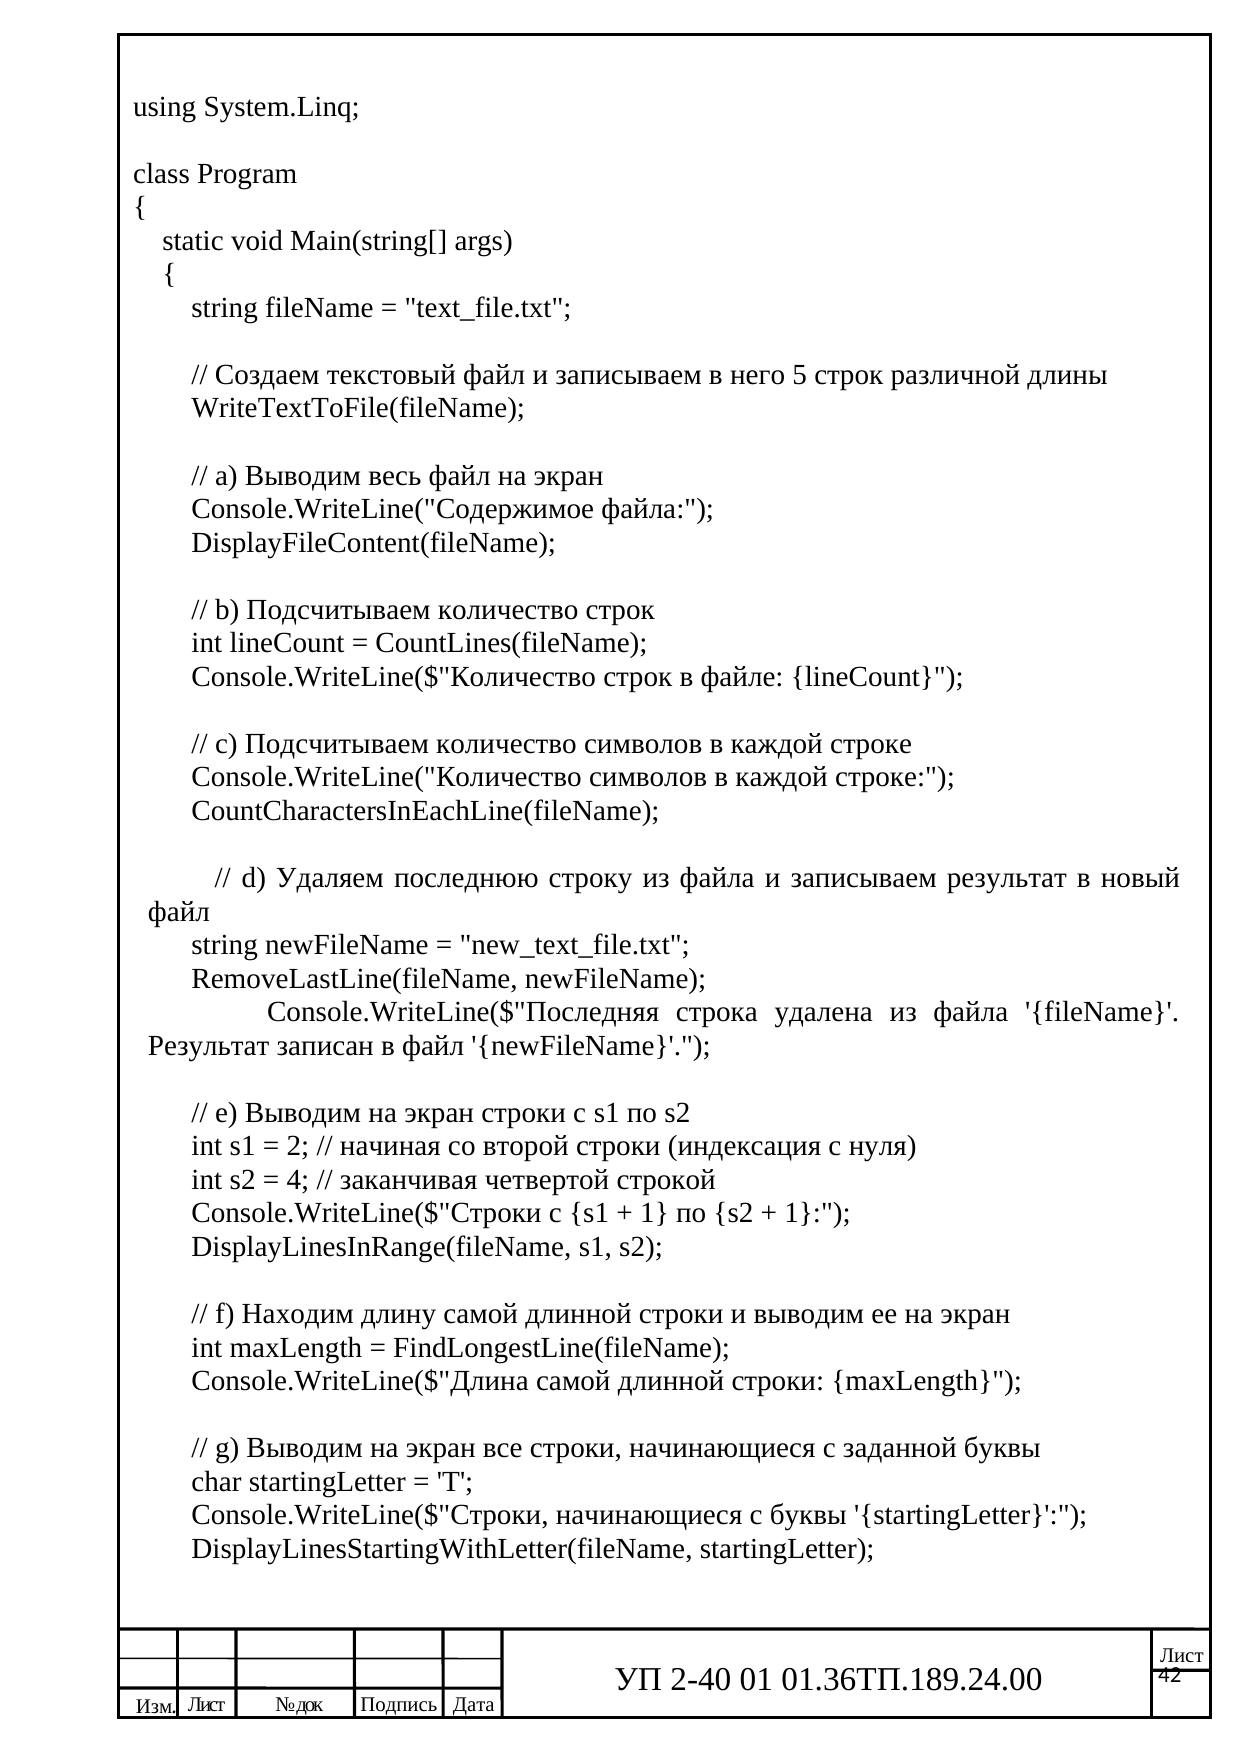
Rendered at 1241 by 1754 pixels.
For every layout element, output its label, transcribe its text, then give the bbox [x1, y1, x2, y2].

text DisplayFileContent(fileName); [133, 525, 1181, 558]
text RemoveLastLine(fileName, newFileName); [133, 961, 1181, 994]
text DisplayLinesStartingWithLetter(fileName, startingLetter); [133, 1531, 1181, 1564]
text // Создаем текстовый файл и записываем в него 5 строк различной длины [133, 357, 1181, 391]
text int s1 = 2; // начиная со второй строки (индексация с нуля) [133, 1128, 1181, 1162]
text // e) Выводим на экран строки с s1 по s2 [133, 1095, 1181, 1128]
text int maxLength = FindLongestLine(fileName); [133, 1330, 1181, 1363]
text // f) Находим длину самой длинной строки и выводим ее на экран [133, 1296, 1181, 1330]
text CountCharactersInEachLine(fileName); [133, 793, 1181, 827]
text static void Main(string[] args) [133, 223, 1181, 256]
text Console.WriteLine($"Строки, начинающиеся с буквы '{startingLetter}':"); [133, 1497, 1181, 1531]
text int lineCount = CountLines(fileName); [133, 625, 1181, 659]
text Console.WriteLine($"Количество строк в файле: {lineCount}"); [133, 659, 1181, 692]
text DisplayLinesInRange(fileName, s1, s2); [133, 1229, 1181, 1263]
text { [133, 189, 1181, 223]
text // d) Удаляем последнюю строку из файла и записываем результат в новый файл [133, 860, 1181, 927]
text int s2 = 4; // заканчивая четвертой строкой [133, 1162, 1181, 1196]
text WriteTextToFile(fileName); [133, 391, 1181, 424]
text using System.Linq; [133, 89, 1181, 122]
text Console.WriteLine("Содержимое файла:"); [133, 491, 1181, 525]
text class Program [133, 156, 1181, 189]
text Console.WriteLine("Количество символов в каждой строке:"); [133, 759, 1181, 793]
text string fileName = "text_file.txt"; [133, 290, 1181, 323]
text // b) Подсчитываем количество строк [133, 592, 1181, 625]
text // a) Выводим весь файл на экран [133, 458, 1181, 491]
text // g) Выводим на экран все строки, начинающиеся с заданной буквы [133, 1430, 1181, 1464]
text { [133, 256, 1181, 290]
text Console.WriteLine($"Последняя строка удалена из файла '{fileName}'. Результат записан в файл '{newFileName}'."); [133, 994, 1181, 1061]
text Console.WriteLine($"Длина самой длинной строки: {maxLength}"); [133, 1363, 1181, 1397]
text // c) Подсчитываем количество символов в каждой строке [133, 726, 1181, 759]
text char startingLetter = 'T'; [133, 1464, 1181, 1497]
text Console.WriteLine($"Строки с {s1 + 1} по {s2 + 1}:"); [133, 1196, 1181, 1229]
text string newFileName = "new_text_file.txt"; [133, 927, 1181, 961]
